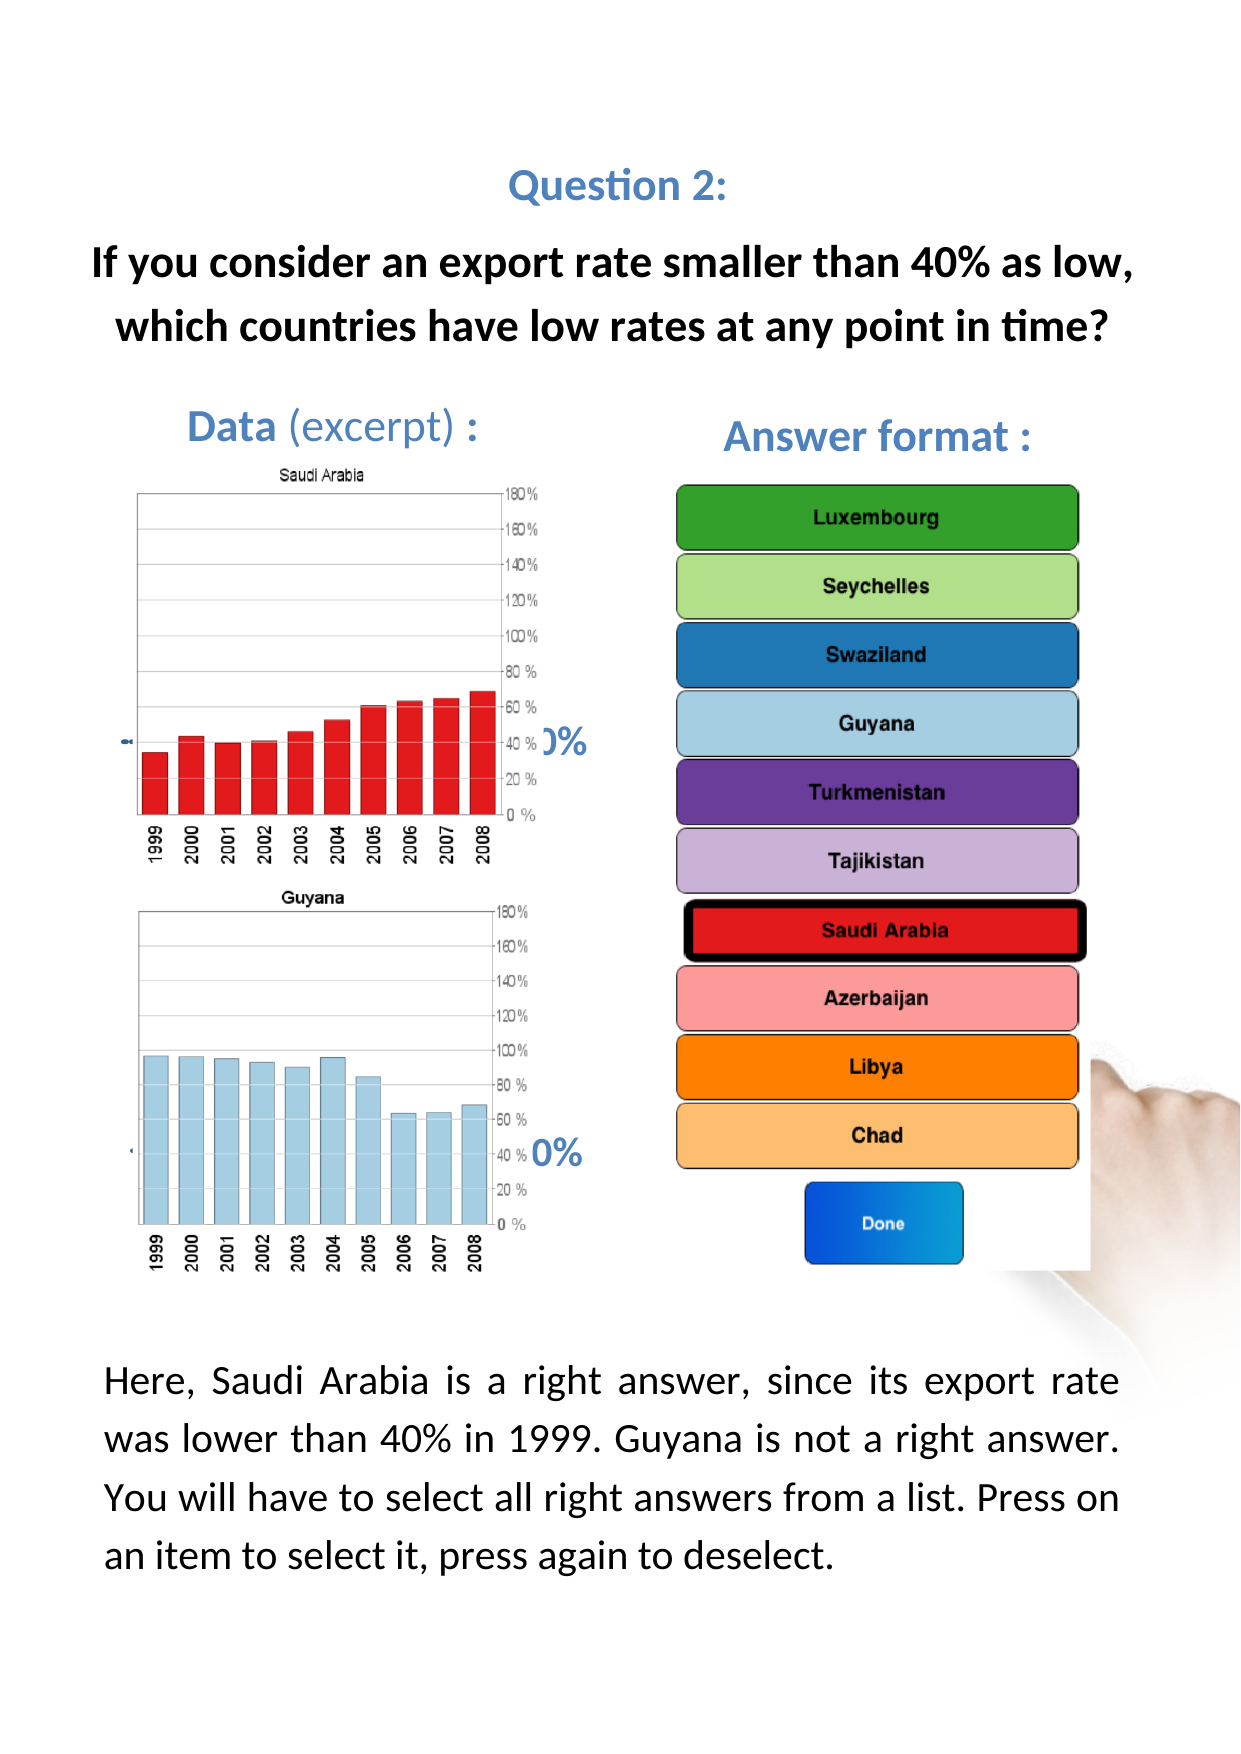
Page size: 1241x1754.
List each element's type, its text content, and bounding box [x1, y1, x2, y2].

picture [985, 820, 1241, 1450]
text If you consider an export rate smaller than 40% as low, which countries have low rates at any point in time? [89, 233, 1137, 353]
text Here, Saudi Arabia is a right answer, since its export rate was lower than 40% in 1999. Guyana is not a right answer. You will have to select all right answers from a list. Press on an item to select it, press again to deselect. [103, 1354, 1122, 1580]
